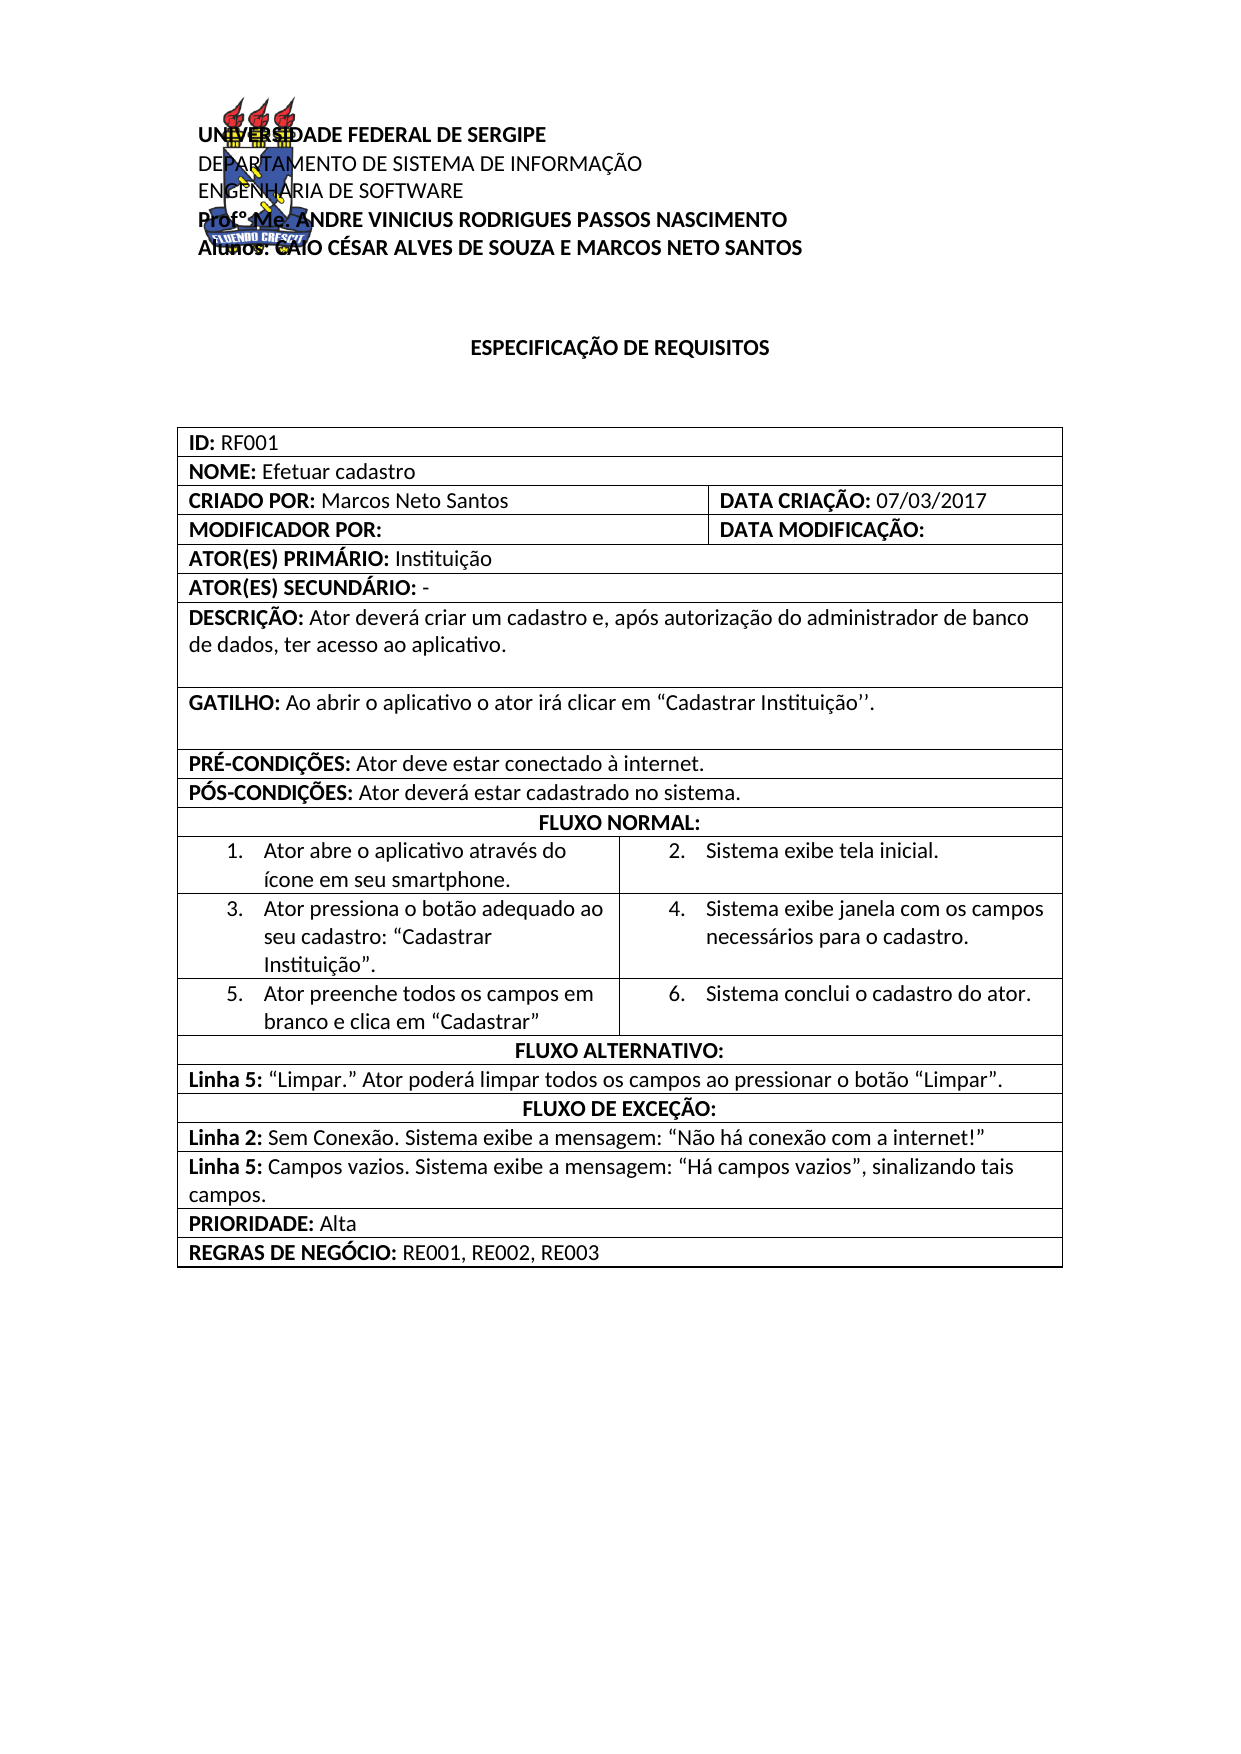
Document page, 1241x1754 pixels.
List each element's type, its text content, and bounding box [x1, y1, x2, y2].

table_cell REGRAS DE NEGÓCIO: RE001, RE002, RE003 [178, 1238, 1062, 1266]
table_cell Sistema conclui o cadastro do ator. [620, 979, 1062, 1035]
table_header ID: RF001 [178, 428, 1062, 456]
table_cell Ator preenche todos os campos em branco e clica em “Cadastrar” [178, 979, 619, 1035]
table_cell NOME: Efetuar cadastro [178, 457, 1062, 485]
table_cell DESCRIÇÃO: Ator deverá criar um cadastro e, após autorização do administrador de banco de dados, ter acesso ao aplicativo. [178, 603, 1062, 687]
table_cell PÓS-CONDIÇÕES: Ator deverá estar cadastrado no sistema. [178, 779, 1062, 807]
table_cell Sistema exibe tela inicial. [620, 837, 1062, 893]
table_cell FLUXO ALTERNATIVO: [178, 1036, 1062, 1064]
table_cell PRÉ-CONDIÇÕES: Ator deve estar conectado à internet. [178, 750, 1062, 777]
table_cell DATA MODIFICAÇÃO: [709, 515, 1062, 543]
table_cell GATILHO: Ao abrir o aplicativo o ator irá clicar em “Cadastrar Instituição’’. [178, 688, 1062, 748]
table_cell Ator pressiona o botão adequado ao seu cadastro: “Cadastrar Instituição”. [178, 894, 619, 978]
table_cell PRIORIDADE: Alta [178, 1209, 1062, 1237]
table_cell Linha 2: Sem Conexão. Sistema exibe a mensagem: “Não há conexão com a internet!” [178, 1123, 1062, 1151]
table_cell CRIADO POR: Marcos Neto Santos [178, 486, 708, 514]
picture [203, 96, 313, 255]
table_cell Sistema exibe janela com os campos necessários para o cadastro. [620, 894, 1062, 978]
table_cell DATA CRIAÇÃO: 07/03/2017 [709, 486, 1062, 514]
table_cell FLUXO DE EXCEÇÃO: [178, 1094, 1062, 1122]
table_cell ATOR(ES) SECUNDÁRIO: - [178, 574, 1062, 602]
table_cell MODIFICADOR POR: [178, 515, 708, 543]
picture [203, 158, 209, 169]
table_cell ATOR(ES) PRIMÁRIO: Instituição [178, 545, 1062, 572]
table_cell FLUXO NORMAL: [178, 808, 1062, 836]
table_cell Linha 5: “Limpar.” Ator poderá limpar todos os campos ao pressionar o botão “Limpar”. [178, 1065, 1062, 1093]
table_cell Ator abre o aplicativo através do ícone em seu smartphone. [178, 837, 619, 893]
table_cell Linha 5: Campos vazios. Sistema exibe a mensagem: “Há campos vazios”, sinalizando tais campos. [178, 1152, 1062, 1208]
text ESPECIFICAÇÃO DE REQUISITOS [177, 333, 1063, 361]
